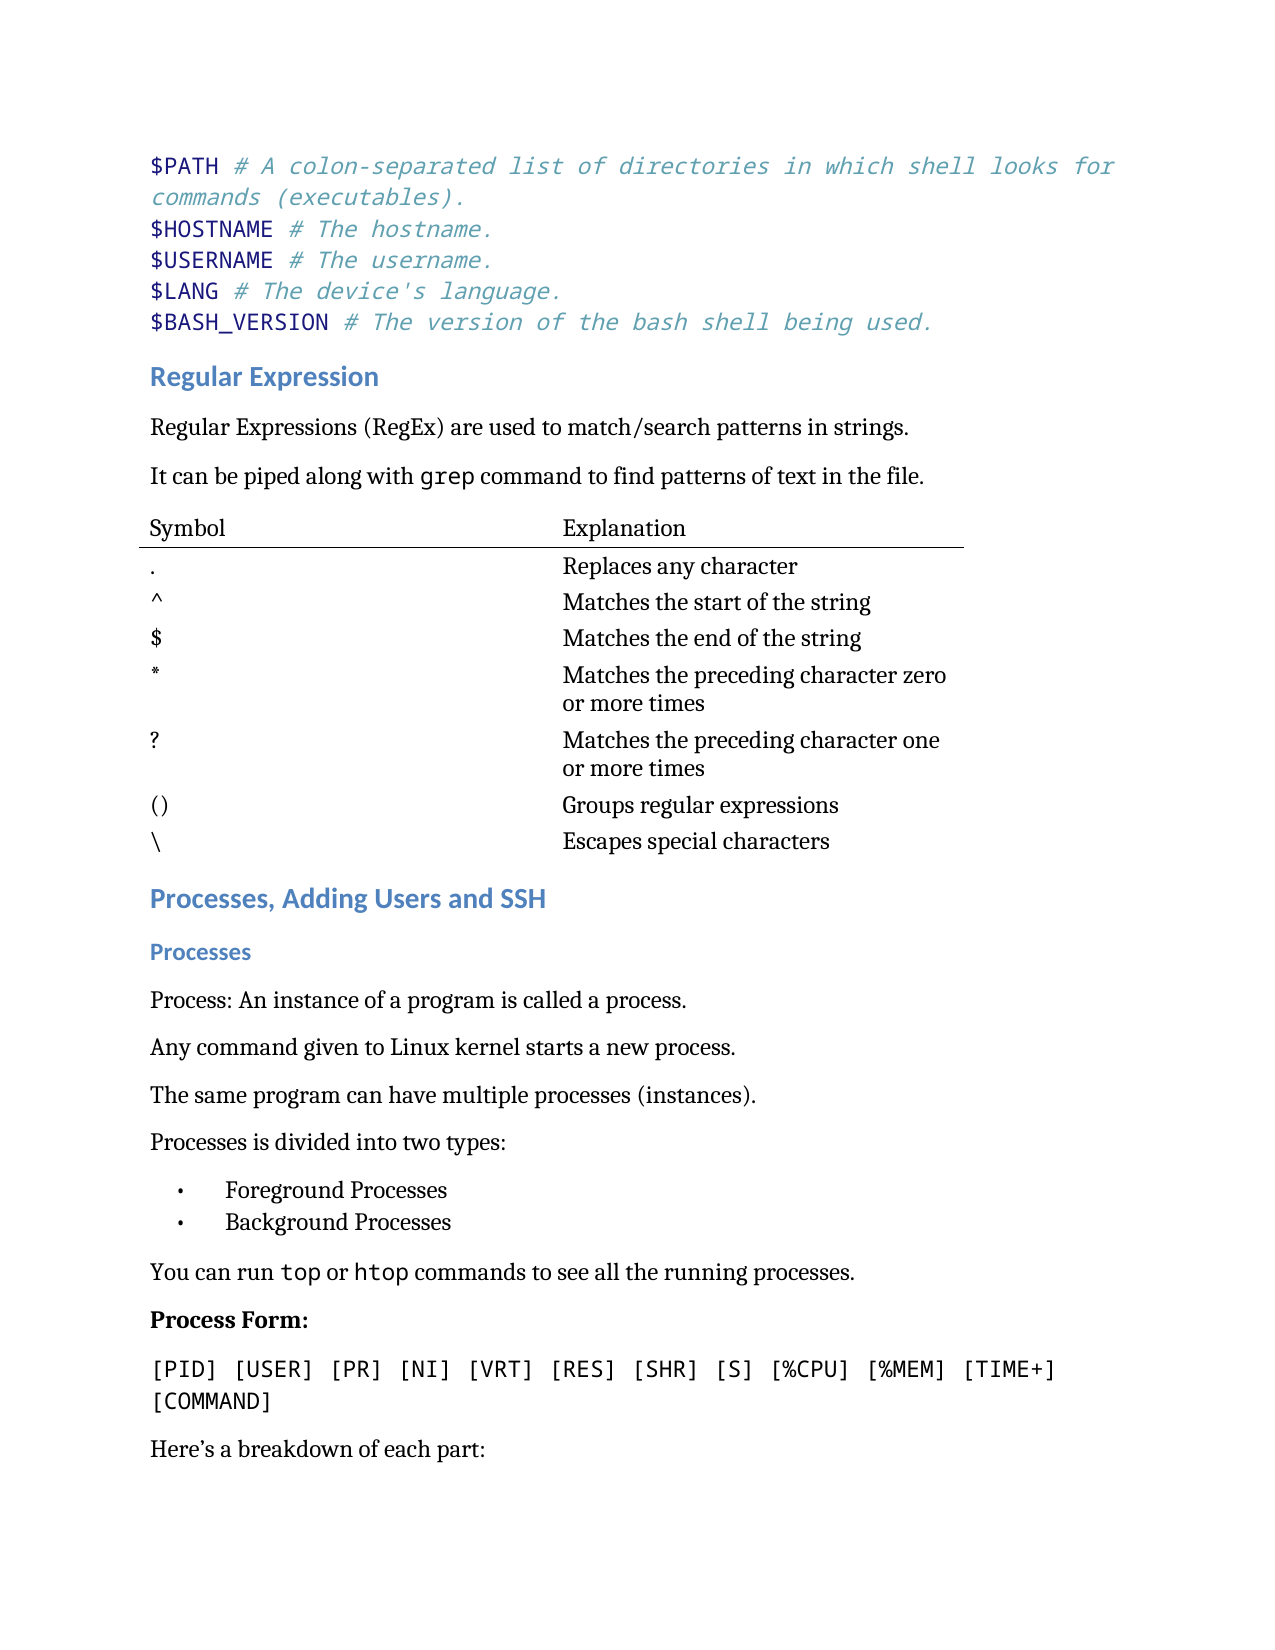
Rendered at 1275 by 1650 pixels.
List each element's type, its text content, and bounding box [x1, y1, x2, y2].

table_cell ^ [139, 584, 551, 621]
list Background Processes [175, 1208, 1125, 1237]
table_cell Groups regular expressions [551, 787, 964, 823]
table_cell $ [139, 621, 551, 657]
text Process: An instance of a program is called a process. [150, 986, 1125, 1014]
subtitle Processes, Adding Users and SSH [150, 880, 1125, 916]
text Process Form: [150, 1306, 1125, 1334]
table_cell Matches the start of the string [551, 584, 964, 621]
table_cell Matches the preceding character zero or more times [551, 657, 964, 722]
table_cell . [139, 548, 551, 584]
text [PID] [USER] [PR] [NI] [VRT] [RES] [SHR] [S] [%CPU] [%MEM] [TIME+] [COMMAND] [150, 1353, 1125, 1416]
table_cell Escapes special characters [551, 823, 964, 859]
table_cell * [139, 657, 551, 722]
table_header Explanation [551, 510, 964, 546]
table_cell () [139, 787, 551, 823]
table_cell Matches the end of the string [551, 621, 964, 657]
text Regular Expressions (RegEx) are used to match/search patterns in strings. [150, 413, 1125, 441]
table_cell Replaces any character [551, 548, 964, 584]
table_cell ? [139, 722, 551, 787]
subtitle Processes [150, 937, 1125, 967]
text You can run top or htop commands to see all the running processes. [150, 1256, 1125, 1287]
text Processes is divided into two types: [150, 1128, 1125, 1157]
table_cell Matches the preceding character one or more times [551, 722, 964, 787]
table_cell \ [139, 823, 551, 859]
table_header Symbol [139, 510, 551, 546]
subtitle Regular Expression [150, 358, 1125, 394]
text The same program can have multiple processes (instances). [150, 1081, 1125, 1109]
text Here’s a breakdown of each part: [150, 1434, 1125, 1463]
text Any command given to Linux kernel starts a new process. [150, 1033, 1125, 1062]
list Foreground Processes [175, 1176, 1125, 1204]
text It can be piped along with grep command to find patterns of text in the file. [150, 460, 1125, 491]
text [150, 150, 1125, 337]
